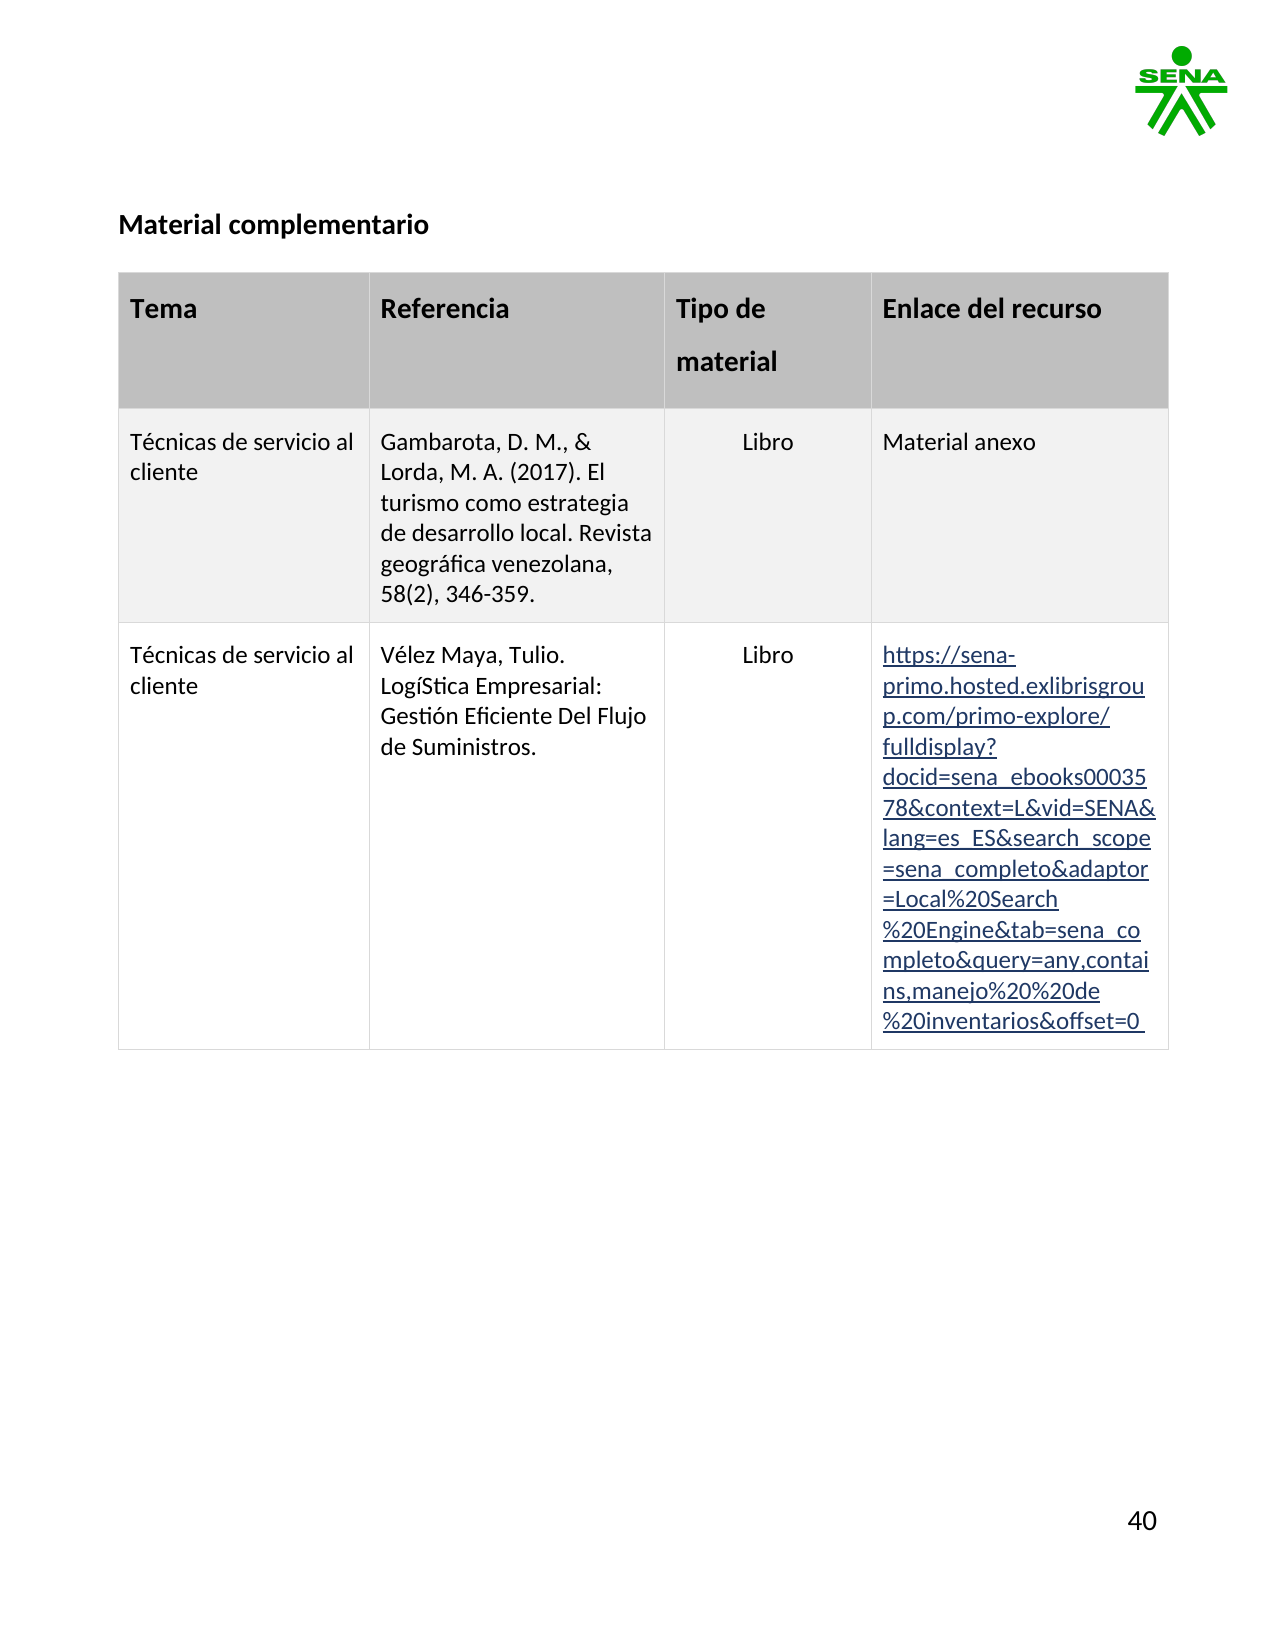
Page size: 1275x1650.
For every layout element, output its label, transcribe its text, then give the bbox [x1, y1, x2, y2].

table_cell Gambarota, D. M., & Lorda, M. A. (2017). El turismo como estrategia de desarrollo local. Revista geográfica venezolana, 58(2), 346-359. [370, 409, 664, 622]
table_cell Técnicas de servicio al cliente [119, 409, 369, 622]
table_header Referencia [370, 273, 664, 408]
table_cell Libro [665, 623, 871, 1048]
picture [1135, 46, 1228, 136]
text Material complementario [118, 206, 1157, 242]
table_cell https://sena-primo.hosted.exlibrisgroup.com/primo-explore/fulldisplay?docid=sena_ebooks0003578&context=L&vid=SENA&lang=es_ES&search_scope=sena_completo&adaptor=Local%20Search%20Engine&tab=sena_completo&query=any,contains,manejo%20%20de%20inventarios&offset=0 [872, 623, 1168, 1048]
table_cell Técnicas de servicio al cliente [119, 623, 369, 1048]
table_header Tema [119, 273, 369, 408]
table_cell Material anexo [872, 409, 1168, 622]
table_header Tipo de material [665, 273, 871, 408]
table_cell Vélez Maya, Tulio. LogíStica Empresarial: Gestión Eficiente Del Flujo de Suministros. [370, 623, 664, 1048]
table_cell Libro [665, 409, 871, 622]
table_header Enlace del recurso [872, 273, 1168, 408]
